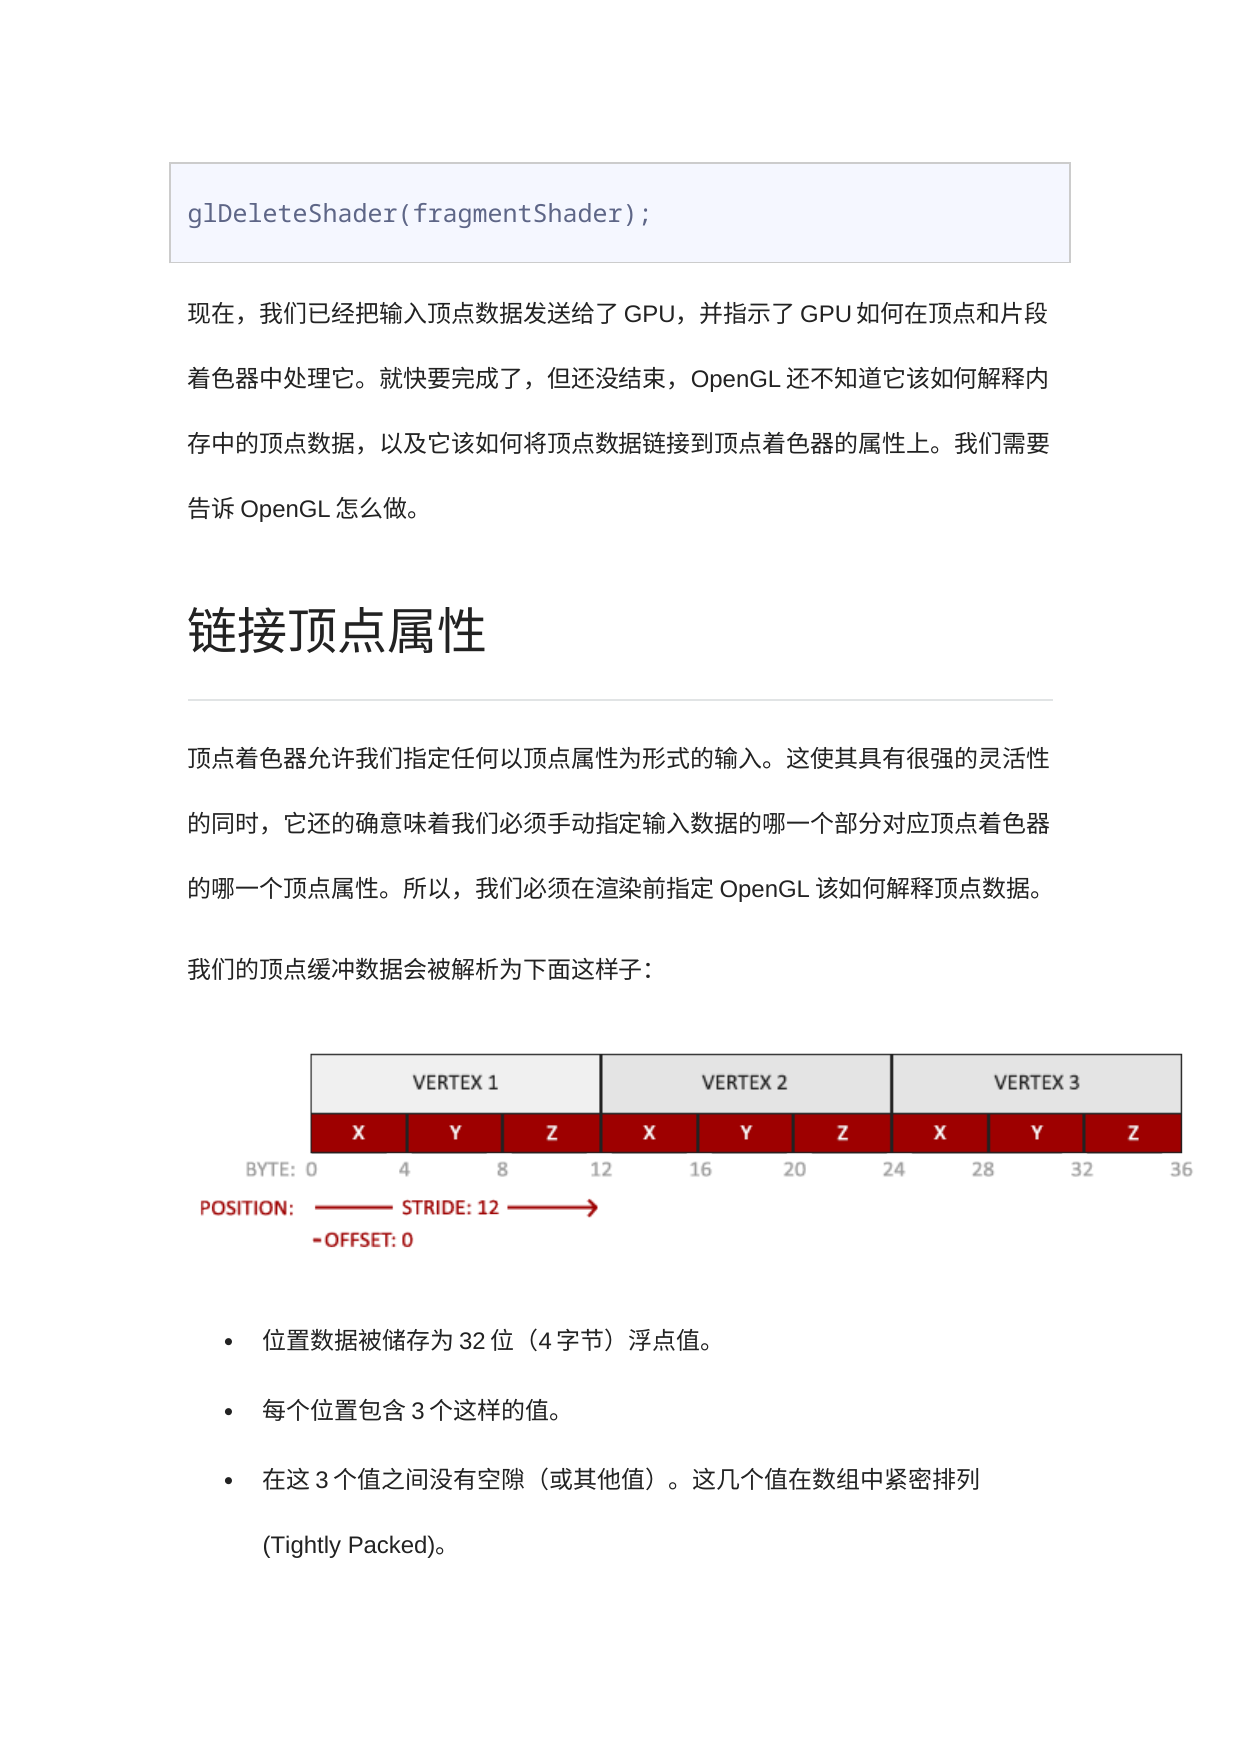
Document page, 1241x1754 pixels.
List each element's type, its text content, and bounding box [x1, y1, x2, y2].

list 位置数据被储存为32位（4字节）浮点值。 [225, 1306, 1053, 1371]
text 我们的顶点缓冲数据会被解析为下面这样子： [187, 936, 1053, 1001]
text glDeleteShader(fragmentShader); [171, 164, 1069, 262]
list 每个位置包含3个这样的值。 [225, 1376, 1053, 1441]
text 链接顶点属性 [187, 579, 1053, 701]
text 现在，我们已经把输入顶点数据发送给了GPU，并指示了GPU如何在顶点和片段着色器中处理它。就快要完成了，但还没结束，OpenGL还不知道它该如何解释内存中的顶点数据，以及它该如何将顶点数据链接到顶点着色器的属性上。我们需要告诉OpenGL怎么做。 [187, 280, 1053, 540]
picture [187, 1021, 1228, 1274]
text 顶点着色器允许我们指定任何以顶点属性为形式的输入。这使其具有很强的灵活性的同时，它还的确意味着我们必须手动指定输入数据的哪一个部分对应顶点着色器的哪一个顶点属性。所以，我们必须在渲染前指定OpenGL该如何解释顶点数据。 [187, 724, 1053, 919]
list 在这3个值之间没有空隙（或其他值）。这几个值在数组中紧密排列(Tightly Packed)。 [225, 1446, 1053, 1576]
